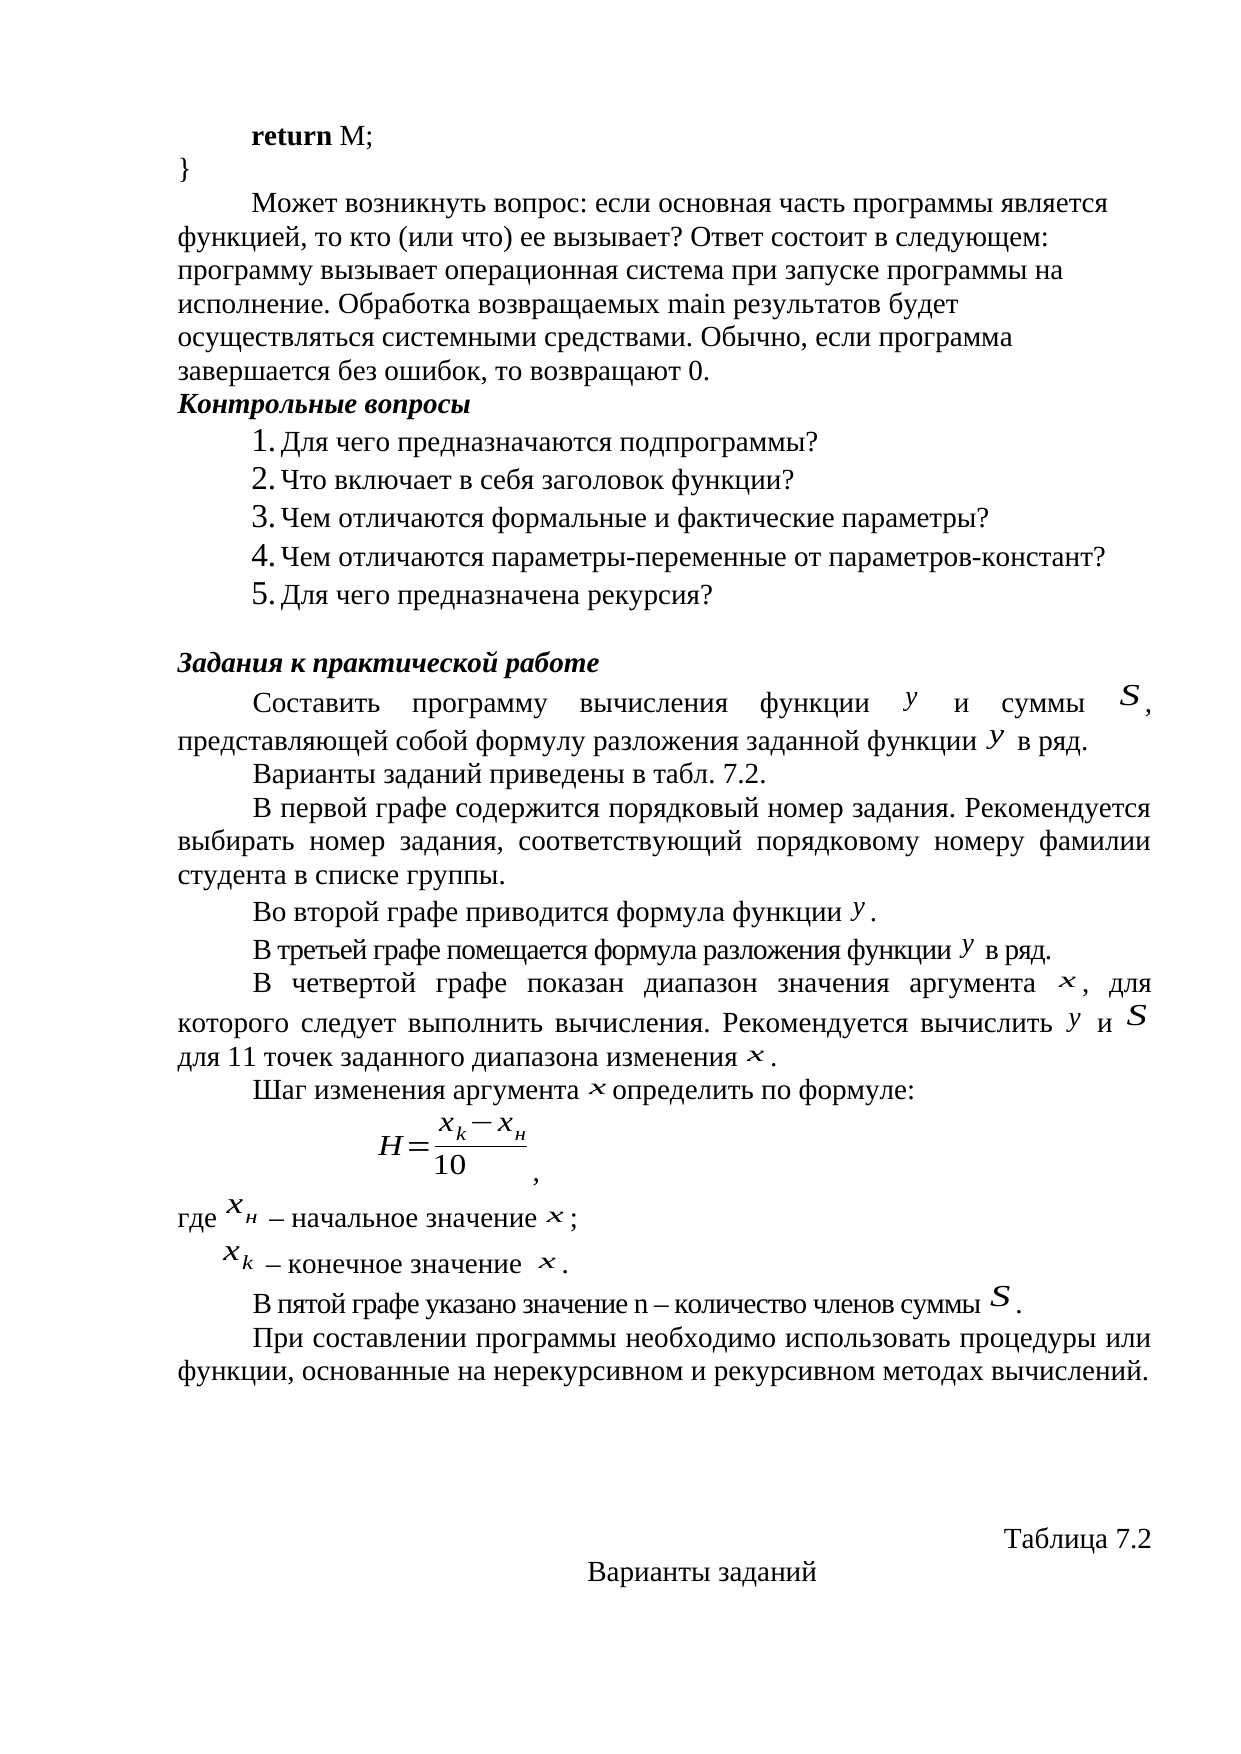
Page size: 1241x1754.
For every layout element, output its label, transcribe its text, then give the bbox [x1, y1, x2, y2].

text Варианты заданий [177, 1554, 1152, 1588]
text где – начальное значение ; [177, 1187, 1152, 1233]
list Для чего предназначаются подпрограммы? [251, 420, 1152, 458]
subtitle Задания к практической работе [177, 645, 1152, 679]
list Чем отличаются формальные и фактические параметры? [251, 497, 1152, 535]
text Может возникнуть вопрос: если основная часть программы является функцией, то кто (или что) ее вызывает? Ответ состоит в следующем: программу вызывает операционная система при запуске программы на исполнение. Обработка возвращаемых main результатов будет осуществляться системными средствами. Обычно, если программа завершается без ошибок, то возвращают 0. [177, 185, 1152, 386]
text Шаг изменения аргумента определить по формуле: [177, 1072, 1152, 1106]
text В третьей графе помещается формула разложения функции в ряд. [177, 928, 1152, 965]
text Составить программу вычисления функции и суммы , представляющей собой формулу разложения заданной функции в ряд. [177, 679, 1152, 756]
text , [177, 1106, 1152, 1187]
text В первой графе содержится порядковый номер задания. Рекомендуется выбирать номер задания, соответствующий порядковому номеру фамилии студента в списке группы. [177, 790, 1152, 890]
text В четвертой графе показан диапазон значения аргумента , для которого следует выполнить вычисления. Рекомендуется вычислить и для 11 точек заданного диапазона изменения . [177, 965, 1152, 1072]
list Для чего предназначена рекурсия? [251, 573, 1152, 612]
text В пятой графе указано значение n – количество членов суммы . [177, 1280, 1152, 1320]
text Таблица 7.2 [177, 1521, 1152, 1554]
text Варианты заданий приведены в табл. 7.2. [177, 756, 1152, 790]
text – конечное значение . [177, 1233, 1152, 1280]
text Во второй графе приводится формула функции . [177, 890, 1152, 928]
text При составлении программы необходимо использовать процедуры или функции, основанные на нерекурсивном и рекурсивном методах вычислений. [177, 1320, 1152, 1387]
list Что включает в себя заголовок функции? [251, 458, 1152, 497]
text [177, 118, 1152, 185]
list Чем отличаются параметры-переменные от параметров-констант? [251, 535, 1152, 573]
subtitle Контрольные вопросы [177, 386, 1152, 420]
